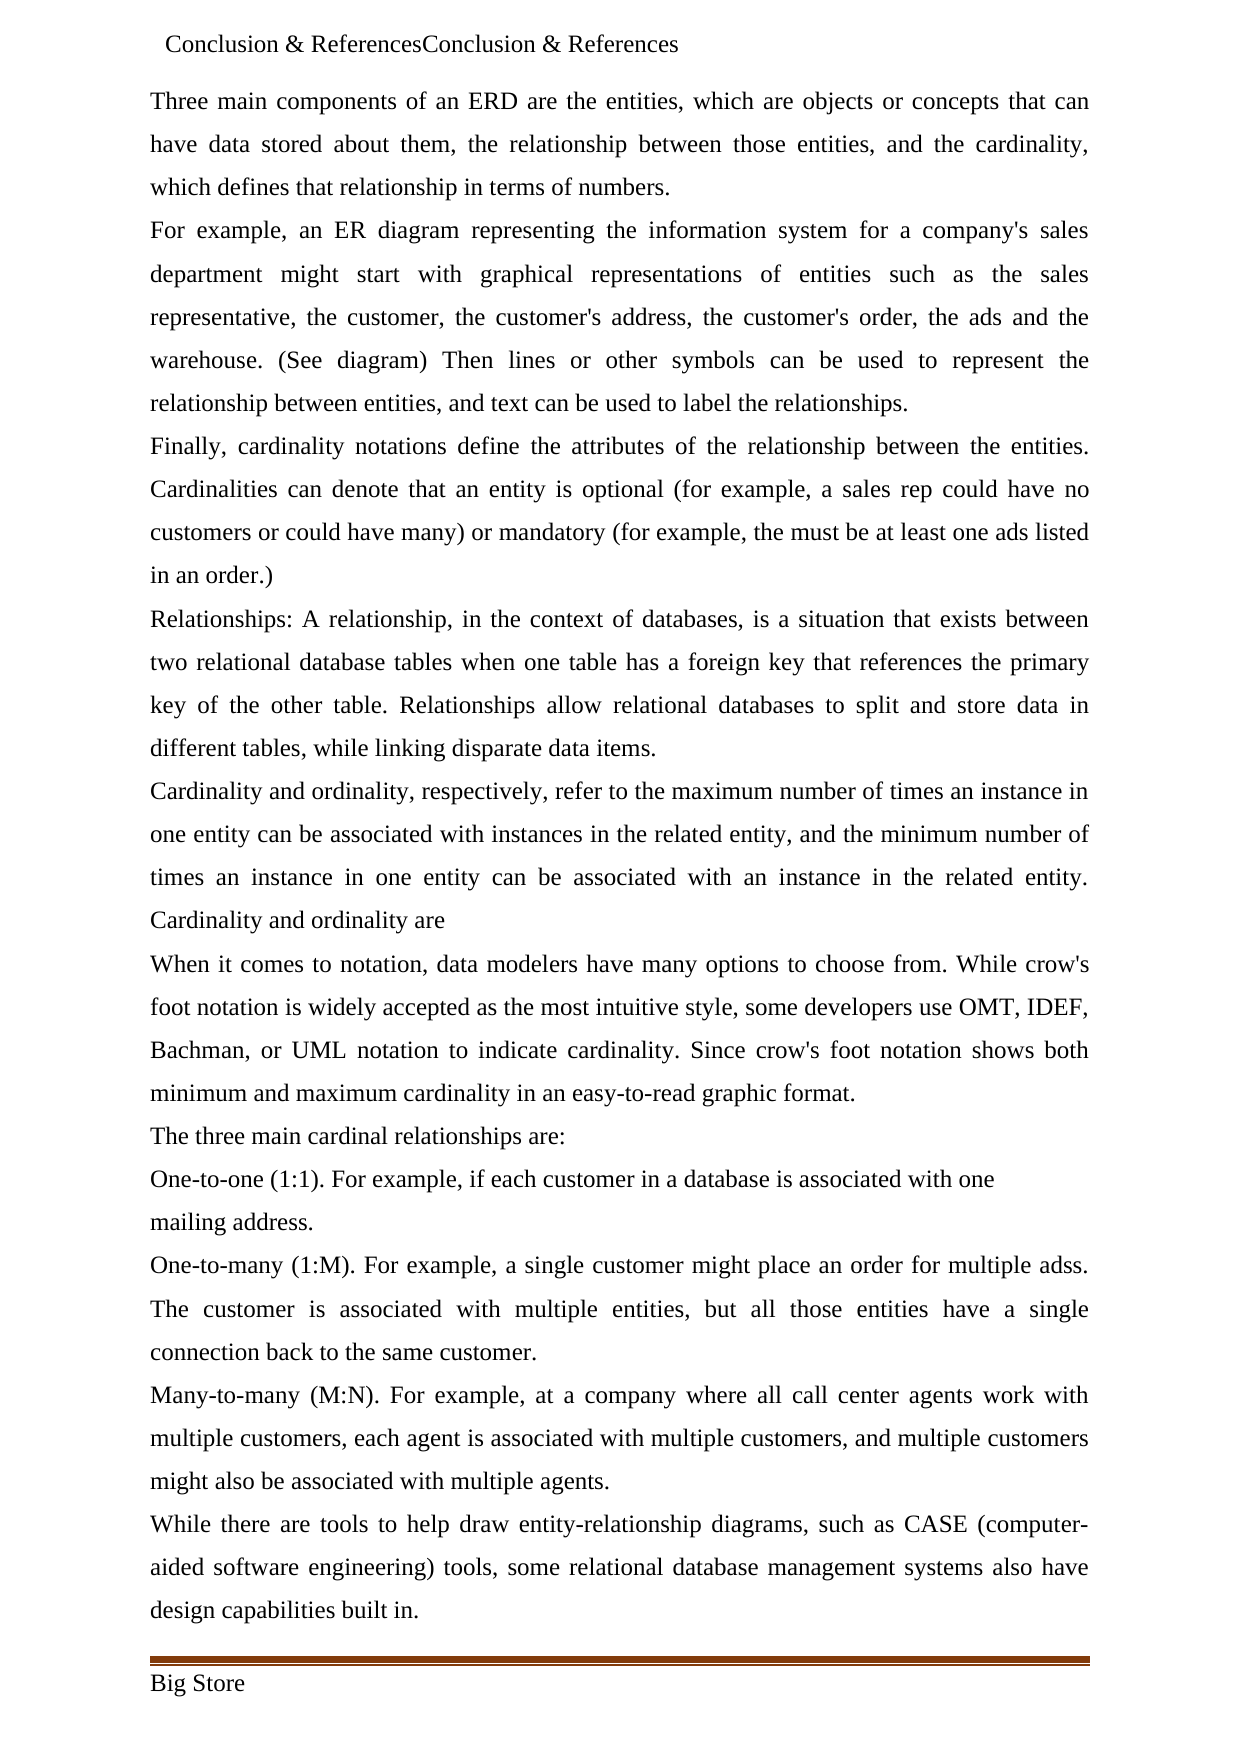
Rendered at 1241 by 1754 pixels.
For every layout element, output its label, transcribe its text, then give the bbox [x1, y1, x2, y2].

text When it comes to notation, data modelers have many options to choose from. While crow's foot notation is widely accepted as the most intuitive style, some developers use OMT, IDEF, Bachman, or UML notation to indicate cardinality. Since crow's foot notation shows both minimum and maximum cardinality in an easy-to-read graphic format. [150, 949, 1090, 1107]
text mailing address. [150, 1207, 1090, 1236]
text One-to-many (1:M). For example, a single customer might place an order for multiple adss. The customer is associated with multiple entities, but all those entities have a single connection back to the same customer. [150, 1251, 1090, 1366]
text One-to-one (1:1). For example, if each customer in a database is associated with one [150, 1164, 1090, 1193]
text Three main components of an ERD are the entities, which are objects or concepts that can have data stored about them, the relationship between those entities, and the cardinality, which defines that relationship in terms of numbers. [150, 86, 1090, 201]
text Cardinality and ordinality, respectively, refer to the maximum number of times an instance in one entity can be associated with instances in the related entity, and the minimum number of times an instance in one entity can be associated with an instance in the related entity. Cardinality and ordinality are [150, 776, 1090, 934]
text While there are tools to help draw entity-relationship diagrams, such as CASE (computer-aided software engineering) tools, some relational database management systems also have design capabilities built in. [150, 1509, 1090, 1624]
text Many-to-many (M:N). For example, at a company where all call center agents work with multiple customers, each agent is associated with multiple customers, and multiple customers might also be associated with multiple agents. [150, 1380, 1090, 1495]
text For example, an ER diagram representing the information system for a company's sales department might start with graphical representations of entities such as the sales representative, the customer, the customer's address, the customer's order, the ads and the warehouse. (See diagram) Then lines or other symbols can be used to represent the relationship between entities, and text can be used to label the relationships. [150, 216, 1090, 417]
text Relationships: A relationship, in the context of databases, is a situation that exists between two relational database tables when one table has a foreign key that references the primary key of the other table. Relationships allow relational databases to split and store data in different tables, while linking disparate data items. [150, 604, 1090, 762]
text Finally, cardinality notations define the attributes of the relationship between the entities. Cardinalities can denote that an entity is optional (for example, a sales rep could have no customers or could have many) or mandatory (for example, the must be at least one ads listed in an order.) [150, 431, 1090, 589]
text The three main cardinal relationships are: [150, 1121, 1090, 1150]
